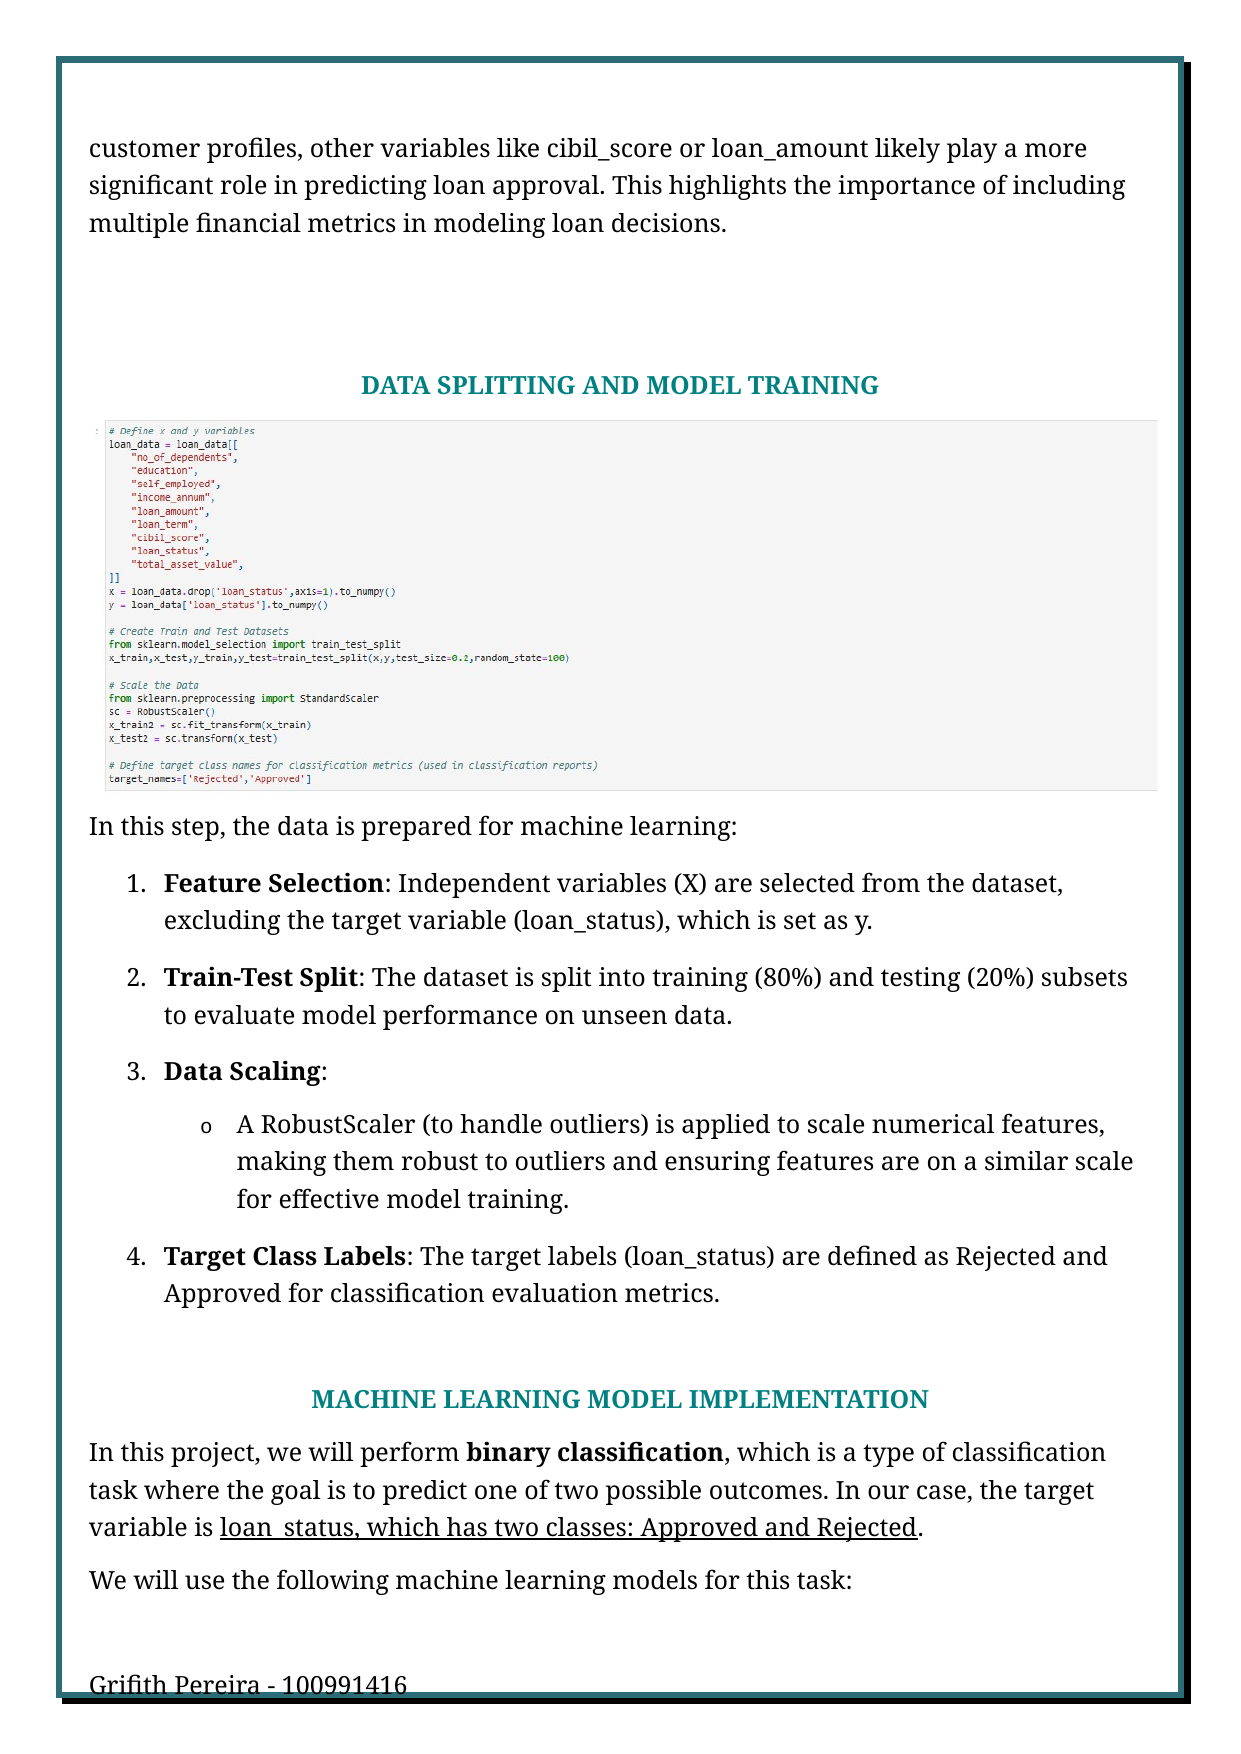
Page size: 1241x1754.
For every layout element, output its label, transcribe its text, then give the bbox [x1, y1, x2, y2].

text We will use the following machine learning models for this task: [89, 1563, 1152, 1597]
picture [94, 416, 1158, 795]
list Target Class Labels: The target labels (loan_status) are defined as Rejected and Approved for classification evaluation metrics. [126, 1238, 1152, 1309]
text In this step, the data is prepared for machine learning: [89, 808, 1152, 843]
subtitle DATA SPLITTING AND MODEL TRAINING [89, 368, 1151, 402]
subtitle MACHINE LEARNING MODEL IMPLEMENTATION [89, 1382, 1151, 1416]
list Data Scaling: [126, 1054, 1152, 1088]
text o A RobustScaler (to handle outliers) is applied to scale numerical features, making them robust to outliers and ensuring features are on a similar scale for effective model training. [200, 1107, 1152, 1215]
list Train-Test Split: The dataset is split into training (80%) and testing (20%) subsets to evaluate model performance on unseen data. [126, 960, 1152, 1031]
list Feature Selection: Independent variables (X) are selected from the dataset, excluding the target variable (loan_status), which is set as y. [126, 866, 1152, 937]
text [89, 130, 1152, 239]
text In this project, we will perform binary classification, which is a type of classification task where the goal is to predict one of two possible outcomes. In our case, the target variable is loan_status, which has two classes: Approved and Rejected. [89, 1435, 1152, 1544]
